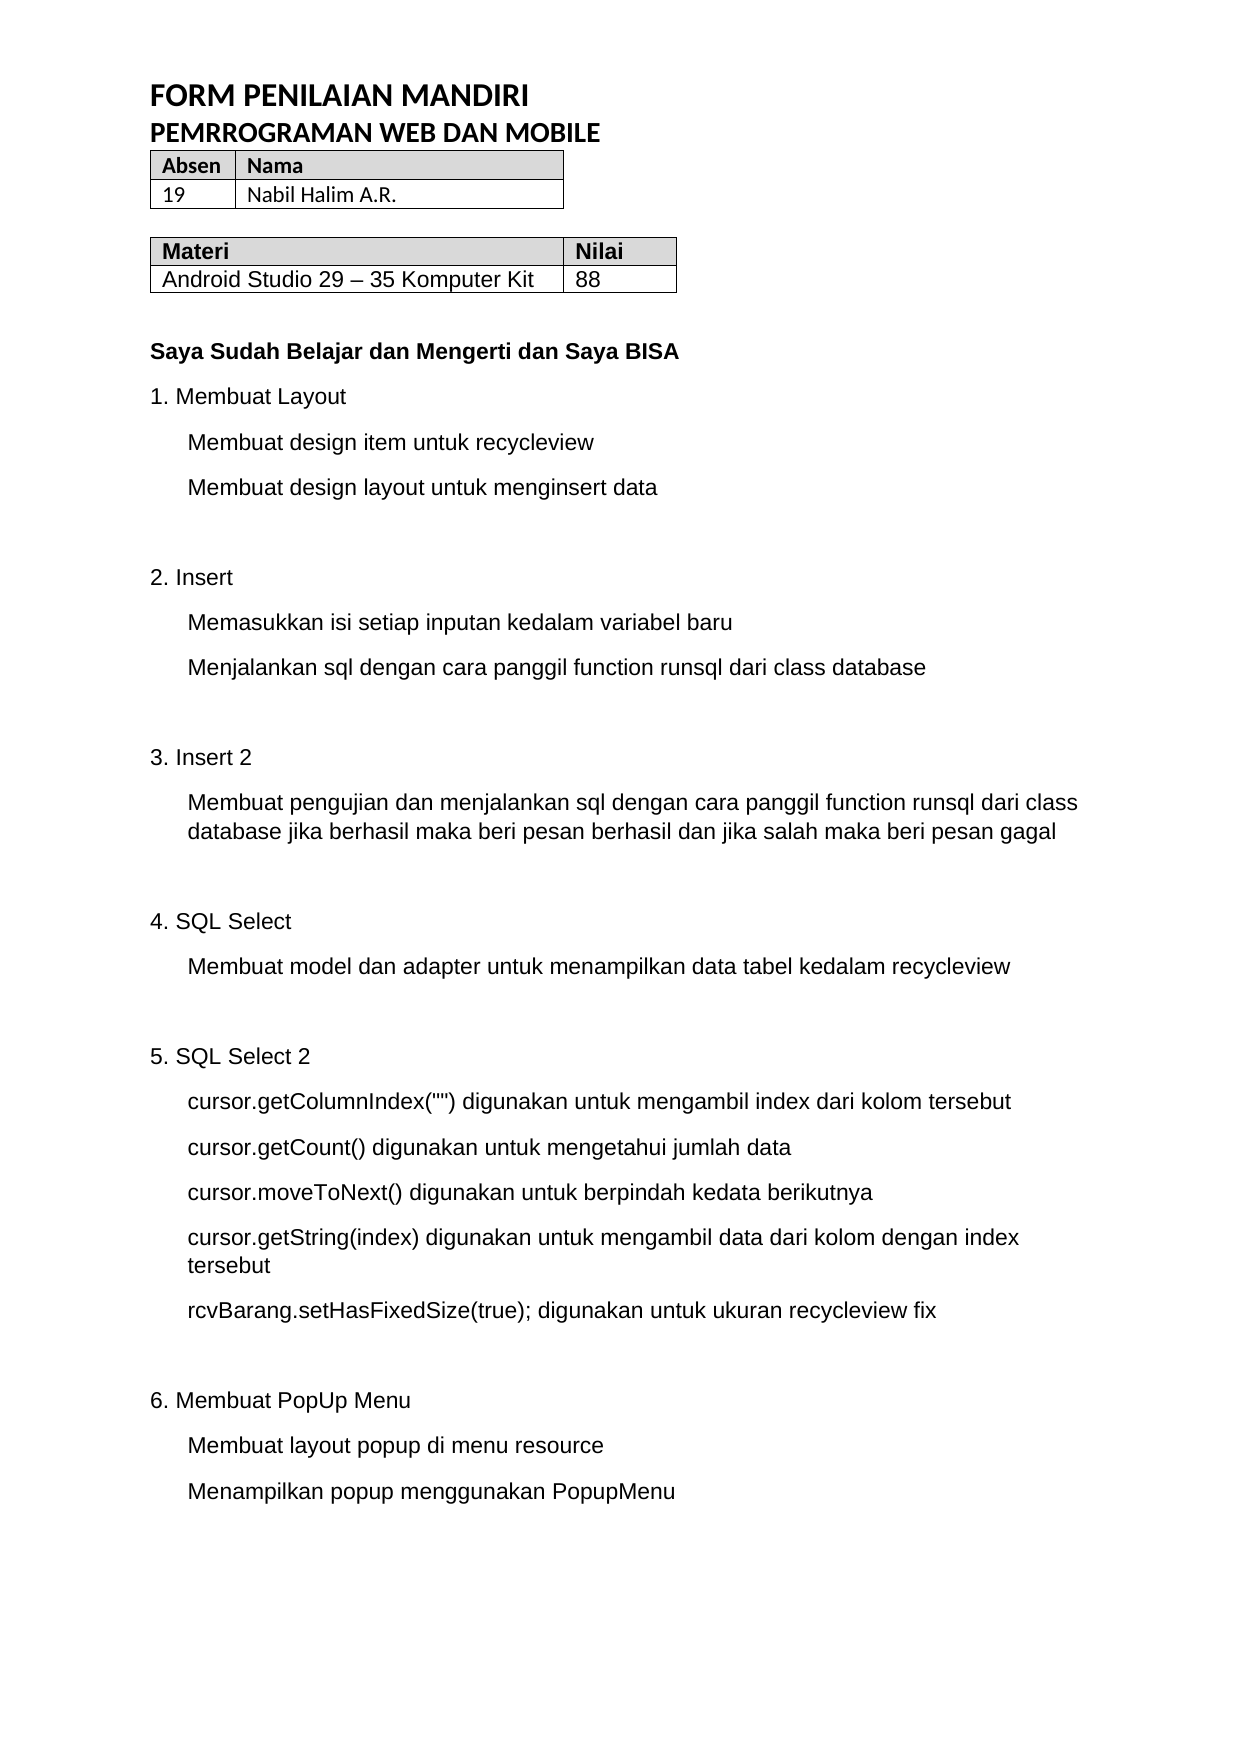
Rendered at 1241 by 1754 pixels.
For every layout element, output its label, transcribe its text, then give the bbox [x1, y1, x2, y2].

text Menampilkan popup menggunakan PopupMenu [187, 1478, 1090, 1504]
text cursor.getColumnIndex("") digunakan untuk mengambil index dari kolom tersebut [187, 1088, 1090, 1115]
text Saya Sudah Belajar dan Mengerti dan Saya BISA [150, 338, 1090, 364]
text 2. Insert [150, 564, 1090, 590]
text 1. Membuat Layout [150, 383, 1090, 410]
text Membuat model dan adapter untuk menampilkan data tabel kedalam recycleview [187, 953, 1090, 979]
text 5. SQL Select 2 [150, 1043, 1090, 1069]
text Membuat design layout untuk menginsert data [187, 473, 1090, 500]
table_cell Android Studio 29 – 35 Komputer Kit [151, 266, 563, 292]
text 3. Insert 2 [150, 744, 1090, 771]
text cursor.moveToNext() digunakan untuk berpindah kedata berikutnya [187, 1178, 1090, 1205]
text 6. Membuat PopUp Menu [150, 1387, 1090, 1414]
text rcvBarang.setHasFixedSize(true); digunakan untuk ukuran recycleview fix [187, 1297, 1090, 1323]
text Membuat layout popup di menu resource [187, 1432, 1090, 1459]
table_cell 88 [564, 266, 676, 292]
text cursor.getString(index) digunakan untuk mengambil data dari kolom dengan index tersebut [187, 1224, 1090, 1278]
text Menjalankan sql dengan cara panggil function runsql dari class database [187, 654, 1090, 680]
text 4. SQL Select [150, 908, 1090, 934]
text Membuat design item untuk recycleview [187, 428, 1090, 455]
text Memasukkan isi setiap inputan kedalam variabel baru [187, 609, 1090, 635]
table_header Materi [151, 238, 563, 265]
text Membuat pengujian dan menjalankan sql dengan cara panggil function runsql dari class database jika berhasil maka beri pesan berhasil dan jika salah maka beri pesan gagal [187, 789, 1090, 844]
text cursor.getCount() digunakan untuk mengetahui jumlah data [187, 1133, 1090, 1160]
table_header Nilai [564, 238, 676, 265]
